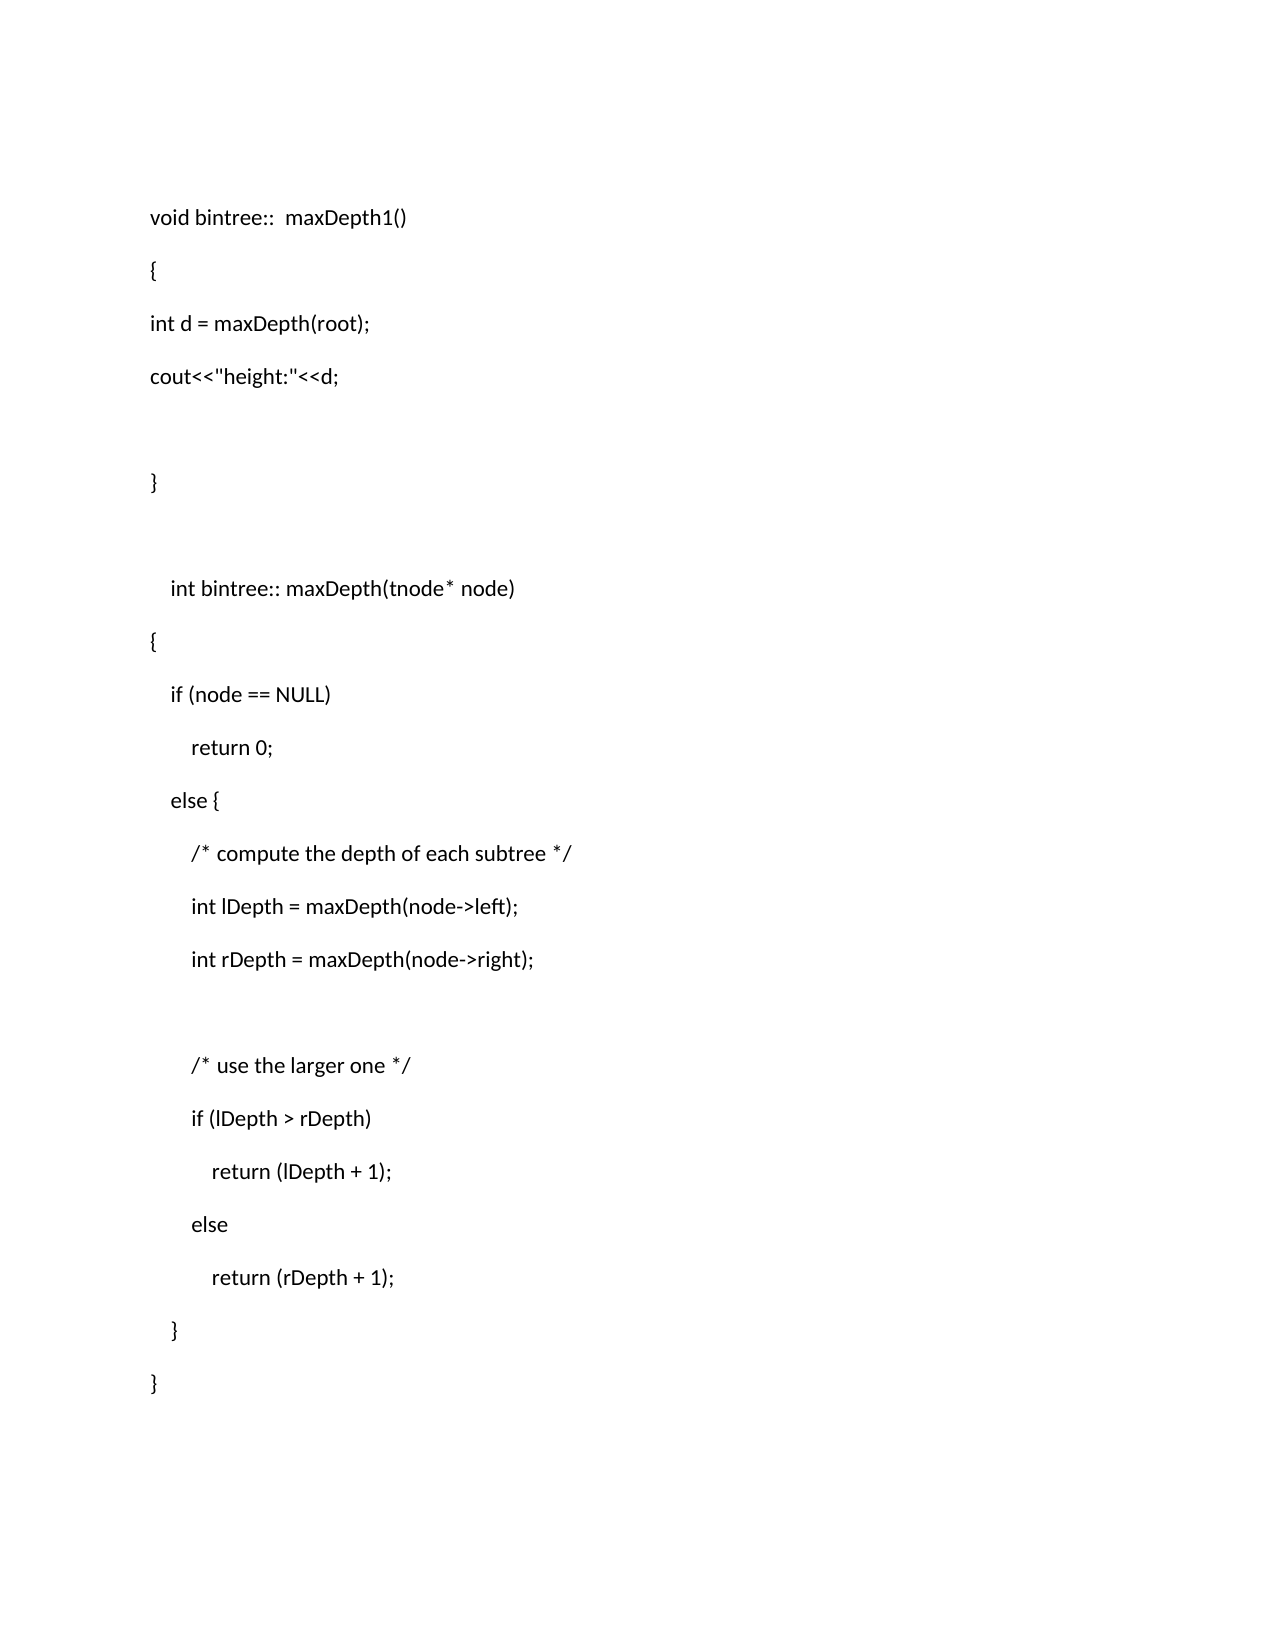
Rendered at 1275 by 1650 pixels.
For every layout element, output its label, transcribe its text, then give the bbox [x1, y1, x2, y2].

text } [150, 468, 1125, 496]
text } [150, 1369, 1125, 1397]
text if (lDepth > rDepth) [150, 1104, 1125, 1132]
text if (node == NULL) [150, 680, 1125, 708]
text /* compute the depth of each subtree */ [150, 839, 1125, 867]
text { [150, 256, 1125, 284]
text int rDepth = maxDepth(node->right); [150, 945, 1125, 973]
text else { [150, 786, 1125, 814]
text cout<<"height:"<<d; [150, 362, 1125, 390]
text return (rDepth + 1); [150, 1263, 1125, 1291]
text return 0; [150, 733, 1125, 761]
text { [150, 627, 1125, 655]
text void bintree:: maxDepth1() [150, 203, 1125, 231]
text /* use the larger one */ [150, 1051, 1125, 1079]
text int bintree:: maxDepth(tnode* node) [150, 574, 1125, 602]
text int lDepth = maxDepth(node->left); [150, 892, 1125, 920]
text return (lDepth + 1); [150, 1157, 1125, 1185]
text else [150, 1210, 1125, 1238]
text } [150, 1316, 1125, 1344]
text int d = maxDepth(root); [150, 309, 1125, 337]
